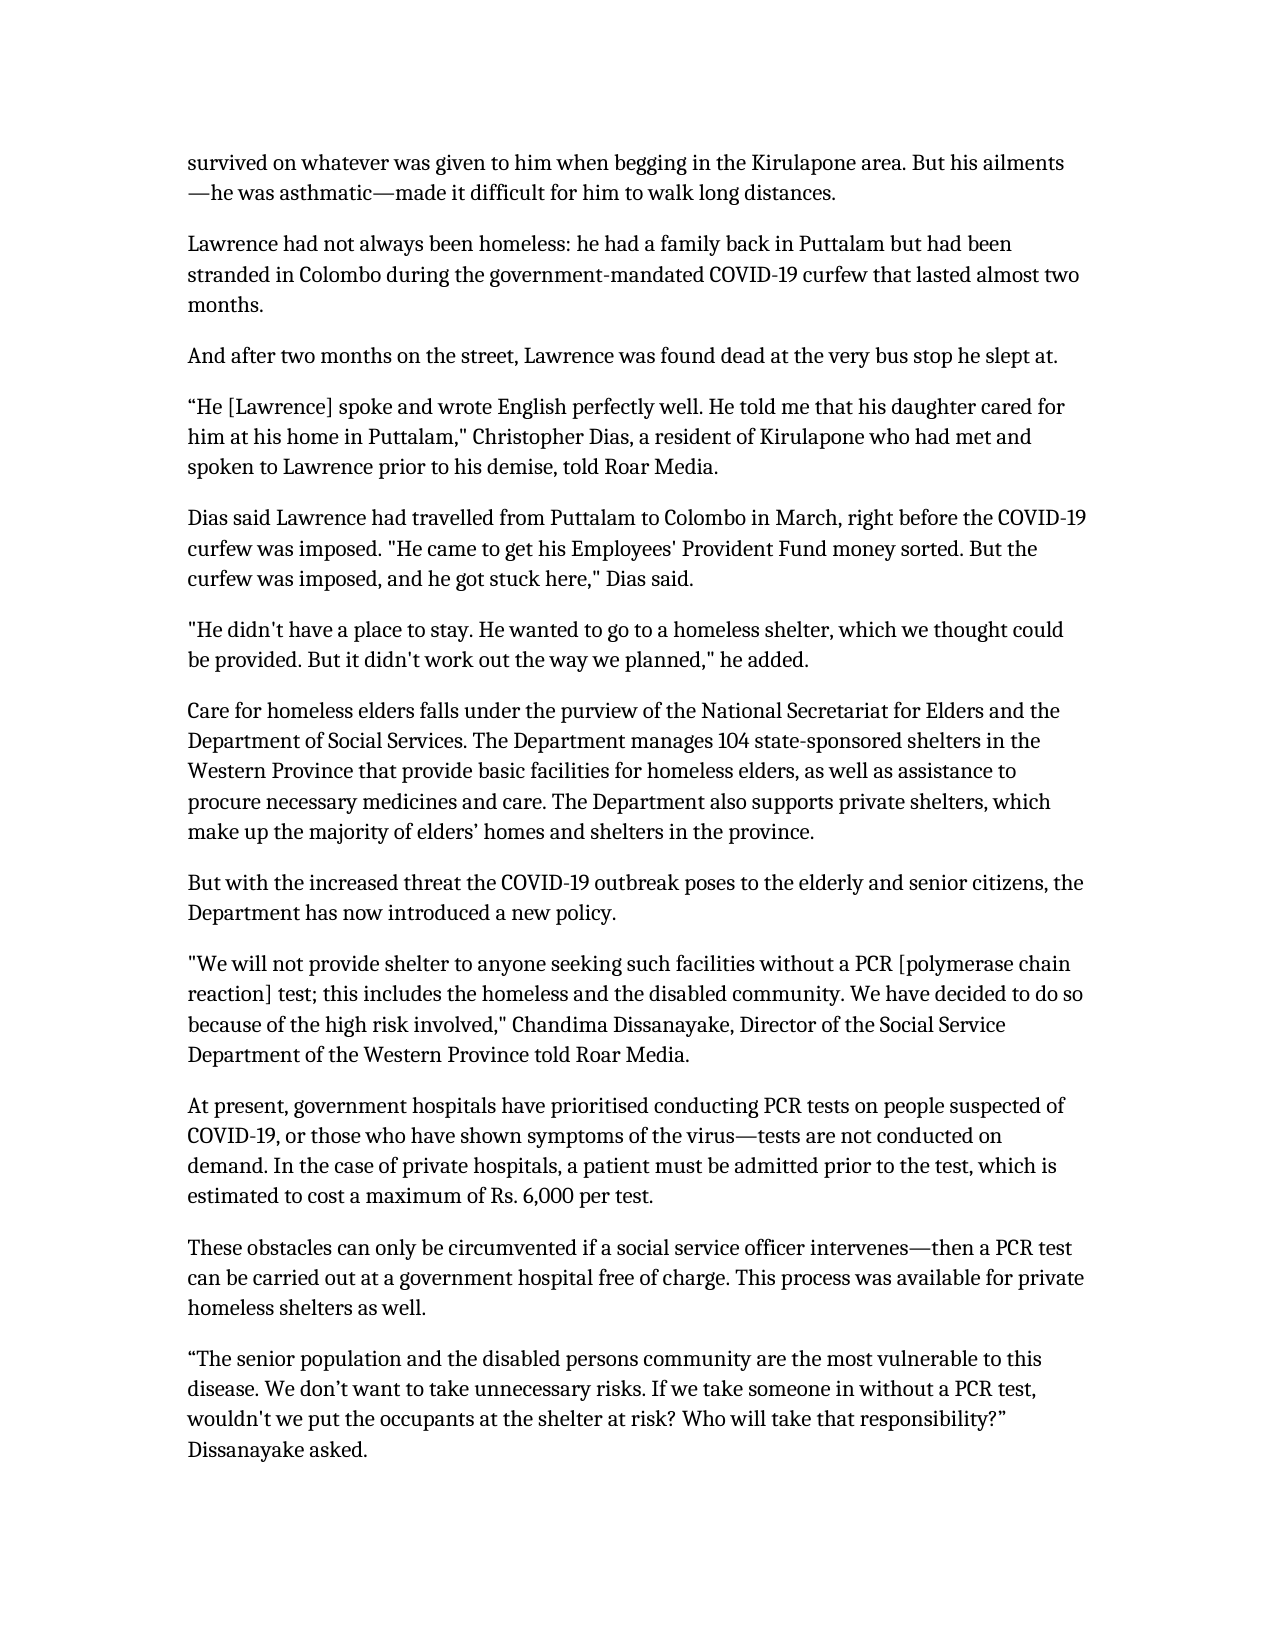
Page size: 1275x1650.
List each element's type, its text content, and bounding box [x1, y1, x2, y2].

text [187, 150, 1087, 207]
text "We will not provide shelter to anyone seeking such facilities without a PCR [polymerase chain reaction] test; this includes the homeless and the disabled community. We have decided to do so because of the high risk involved," Chandima Dissanayake, Director of the Social Service Department of the Western Province told Roar Media. [187, 951, 1087, 1068]
text Care for homeless elders falls under the purview of the National Secretariat for Elders and the Department of Social Services. The Department manages 104 state-sponsored shelters in the Western Province that provide basic facilities for homeless elders, as well as assistance to procure necessary medicines and care. The Department also supports private shelters, which make up the majority of elders’ homes and shelters in the province. [187, 698, 1087, 845]
text These obstacles can only be circumvented if a social service officer intervenes—then a PCR test can be carried out at a government hospital free of charge. This process was available for private homeless shelters as well. [187, 1234, 1087, 1321]
text But with the increased threat the COVID-19 outbreak poses to the elderly and senior citizens, the Department has now introduced a new policy. [187, 870, 1087, 926]
text “He [Lawrence] spoke and wrote English perfectly well. He told me that his daughter cared for him at his home in Puttalam," Christopher Dias, a resident of Kirulapone who had met and spoken to Lawrence prior to his demise, told Roar Media. [187, 394, 1087, 481]
text “The senior population and the disabled persons community are the most vulnerable to this disease. We don’t want to take unnecessary risks. If we take someone in without a PCR test, wouldn't we put the occupants at the shelter at risk? Who will take that responsibility?” Dissanayake asked. [187, 1346, 1087, 1463]
text At present, government hospitals have prioritised conducting PCR tests on people suspected of COVID-19, or those who have shown symptoms of the virus—tests are not conducted on demand. In the case of private hospitals, a patient must be admitted prior to the test, which is estimated to cost a maximum of Rs. 6,000 per test. [187, 1093, 1087, 1210]
text "He didn't have a place to stay. He wanted to go to a homeless shelter, which we thought could be provided. But it didn't work out the way we planned," he added. [187, 617, 1087, 673]
text Dias said Lawrence had travelled from Puttalam to Colombo in March, right before the COVID-19 curfew was imposed. "He came to get his Employees' Provident Fund money sorted. But the curfew was imposed, and he got stuck here," Dias said. [187, 505, 1087, 592]
text And after two months on the street, Lawrence was found dead at the very bus stop he slept at. [187, 343, 1087, 369]
text Lawrence had not always been homeless: he had a family back in Puttalam but had been stranded in Colombo during the government-mandated COVID-19 curfew that lasted almost two months. [187, 231, 1087, 318]
